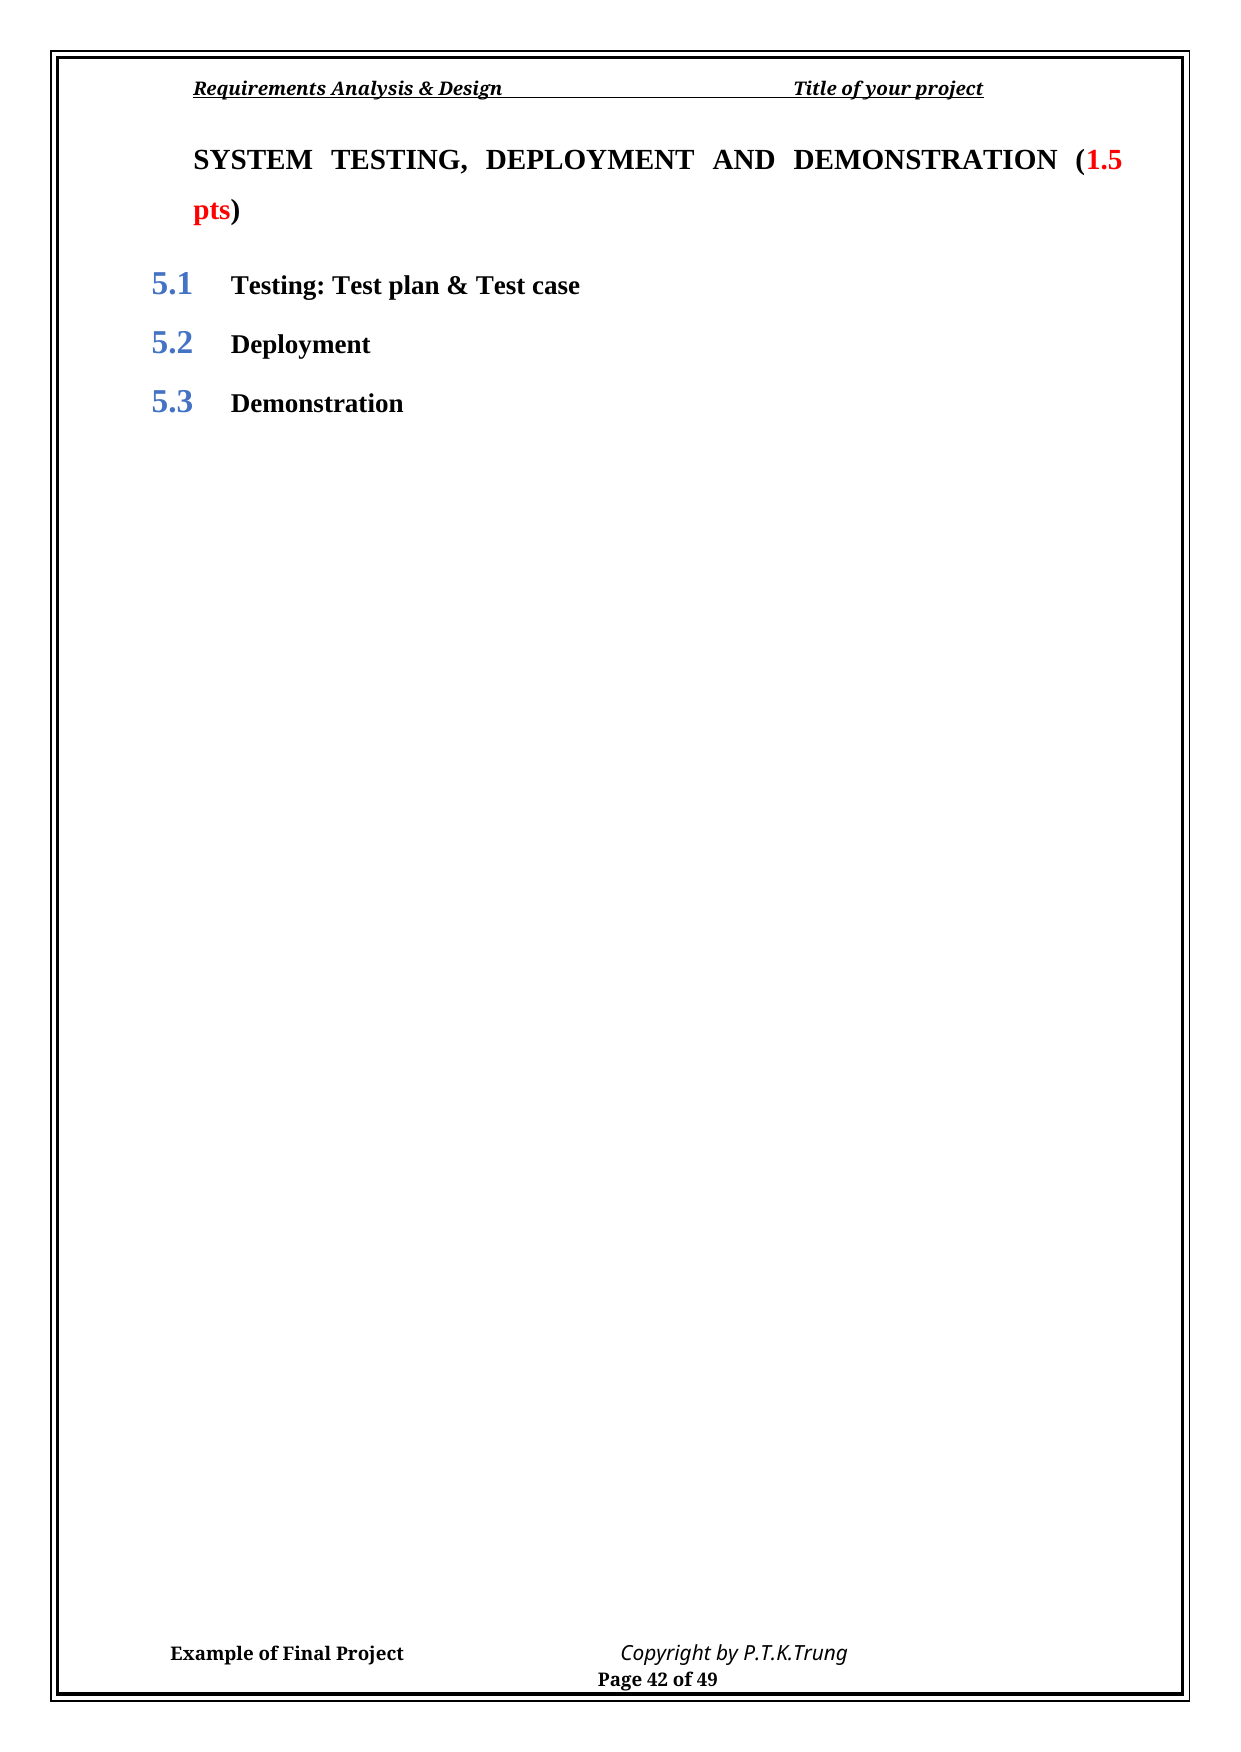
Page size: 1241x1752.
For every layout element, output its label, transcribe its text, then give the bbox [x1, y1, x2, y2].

subtitle SYSTEM TESTING, DEPLOYMENT AND DEMONSTRATION (1.5 pts) [193, 142, 1122, 226]
subtitle Deployment [193, 322, 1122, 361]
subtitle Demonstration [193, 382, 1122, 420]
subtitle Testing: Test plan & Test case [193, 263, 1122, 302]
